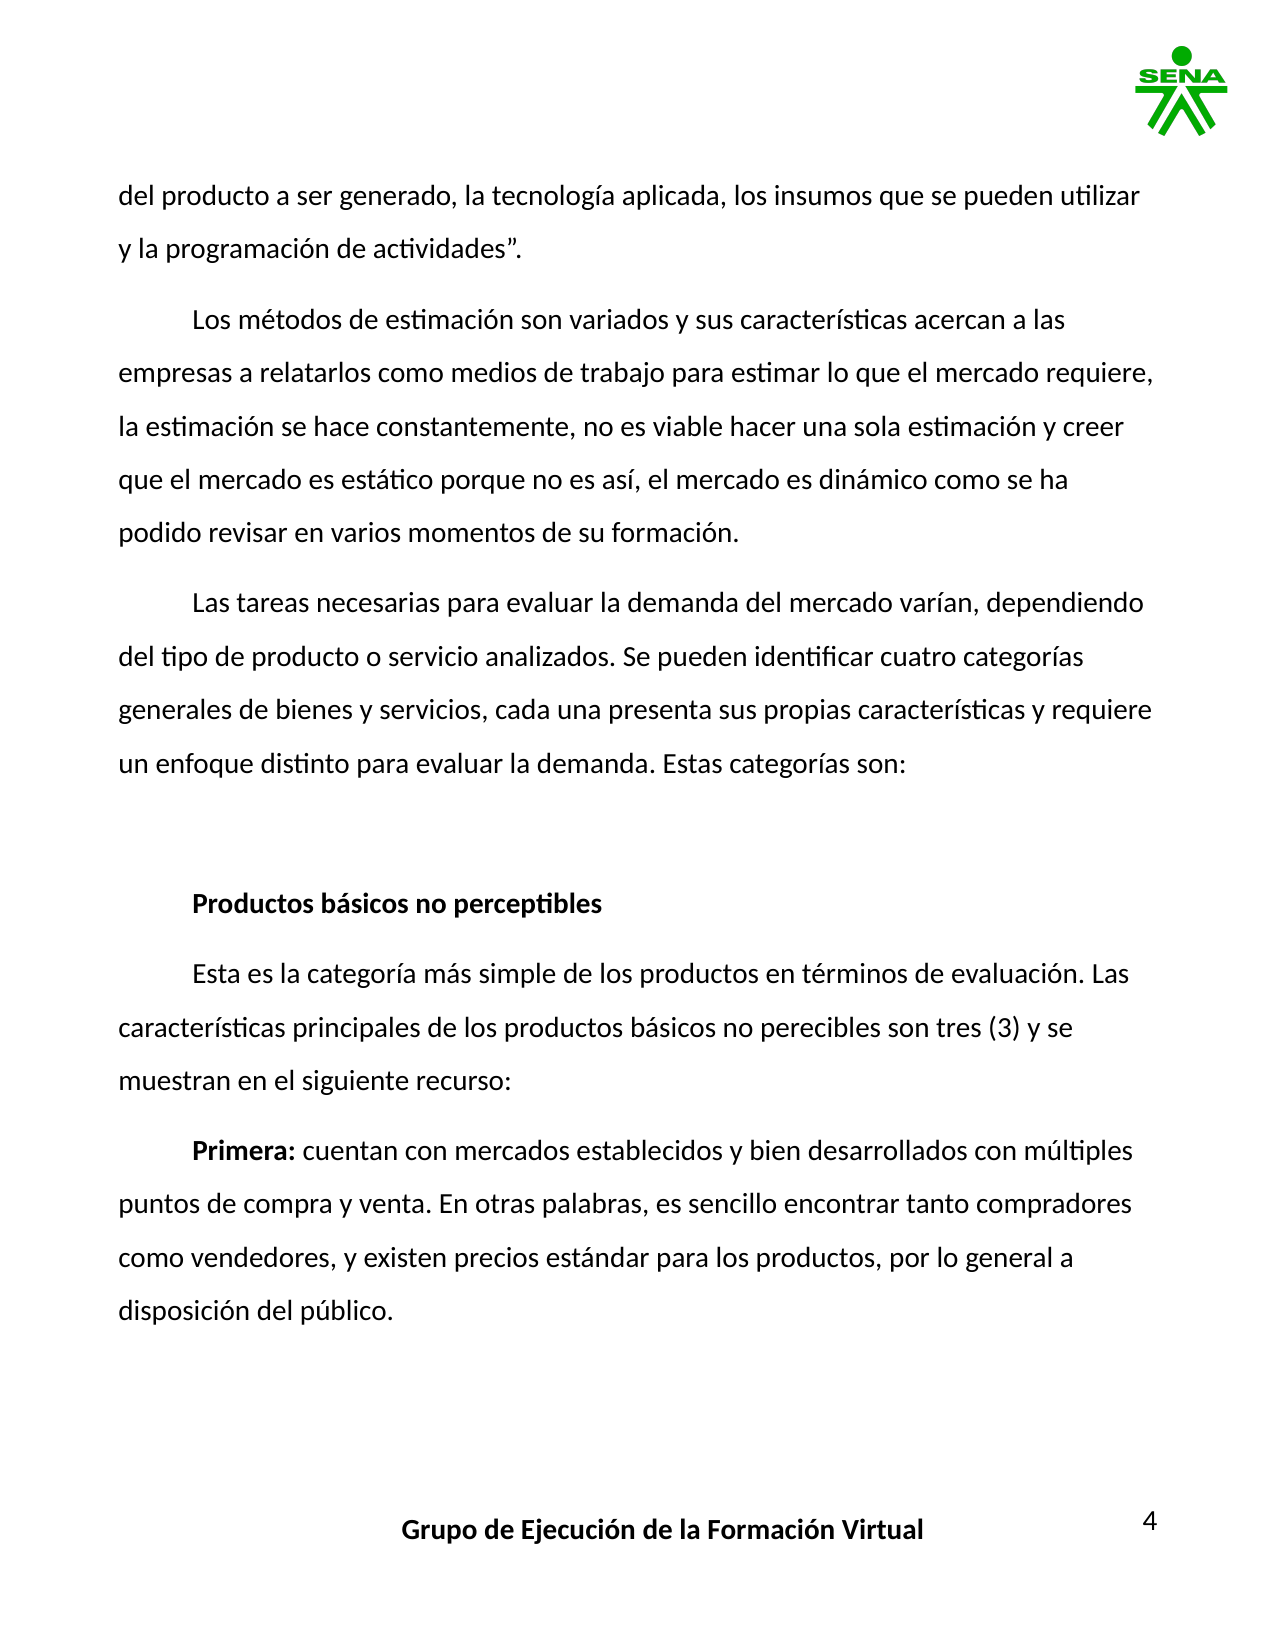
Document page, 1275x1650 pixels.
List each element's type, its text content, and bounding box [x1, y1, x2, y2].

text Los métodos de estimación son variados y sus características acercan a las empresas a relatarlos como medios de trabajo para estimar lo que el mercado requiere, la estimación se hace constantemente, no es viable hacer una sola estimación y creer que el mercado es estático porque no es así, el mercado es dinámico como se ha podido revisar en varios momentos de su formación. [118, 301, 1157, 550]
text Las tareas necesarias para evaluar la demanda del mercado varían, dependiendo del tipo de producto o servicio analizados. Se pueden identificar cuatro categorías generales de bienes y servicios, cada una presenta sus propias características y requiere un enfoque distinto para evaluar la demanda. Estas categorías son: [118, 584, 1157, 781]
text Primera: cuentan con mercados establecidos y bien desarrollados con múltiples puntos de compra y venta. En otras palabras, es sencillo encontrar tanto compradores como vendedores, y existen precios estándar para los productos, por lo general a disposición del público. [118, 1132, 1157, 1328]
text Esta es la categoría más simple de los productos en términos de evaluación. Las características principales de los productos básicos no perecibles son tres (3) y se muestran en el siguiente recurso: [118, 955, 1157, 1098]
picture [1135, 46, 1228, 136]
text Productos básicos no perceptibles [118, 885, 1157, 921]
